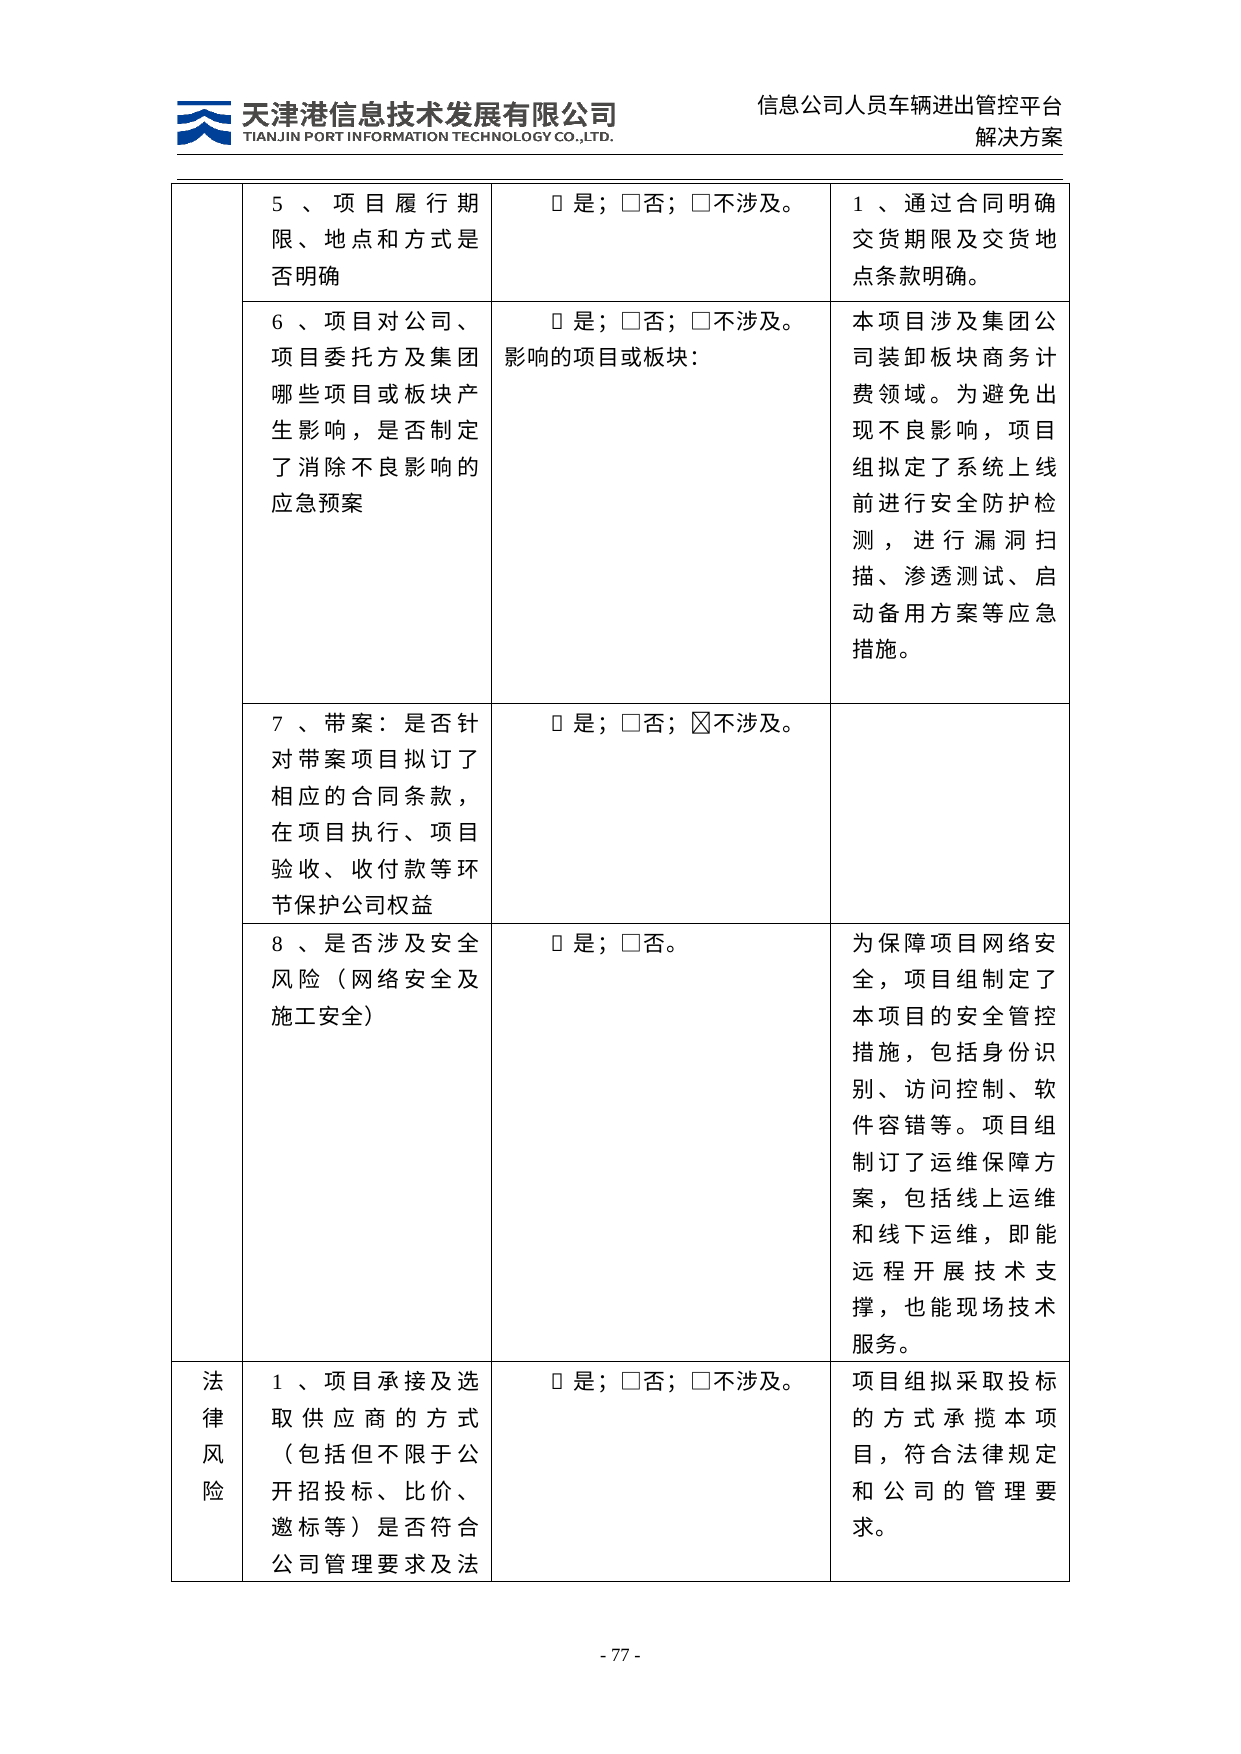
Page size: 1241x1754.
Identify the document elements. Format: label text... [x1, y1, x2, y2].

table_cell 是；□否；□不涉及。 [492, 1362, 830, 1581]
table_cell 8、是否涉及安全风险（网络安全及施工安全） [243, 924, 491, 1361]
table_cell 1、项目承接及选取供应商的方式（包括但不限于公开招投标、比价、邀标等）是否符合公司管理要求及法律规范 [243, 1362, 491, 1581]
table_cell 是；□否；□不涉及。 影响的项目或板块： [492, 302, 830, 703]
table_cell 项目组拟采取投标的方式承揽本项目，符合法律规定和公司的管理要求。 [831, 1362, 1069, 1581]
table_cell 为保障项目网络安全，项目组制定了本项目的安全管控措施，包括身份识别、访问控制、软件容错等。项目组制订了运维保障方案，包括线上运维和线下运维，即能远程开展技术支撑，也能现场技术服务。 [831, 924, 1069, 1361]
picture [177, 101, 615, 145]
table_cell 7、带案：是否针对带案项目拟订了相应的合同条款，在项目执行、项目验收、收付款等环节保护公司权益 [243, 704, 491, 922]
table_cell 是；□否。 [492, 924, 830, 1361]
table_cell 是；□否；□不涉及。 [492, 184, 830, 301]
table_cell 法律风险 [172, 1362, 242, 1581]
table_cell 本项目涉及集团公司装卸板块商务计费领域。为避免出现不良影响，项目组拟定了系统上线前进行安全防护检测，进行漏洞扫描、渗透测试、启动备用方案等应急措施。 [831, 302, 1069, 703]
table_cell 是；□否；不涉及。 [492, 704, 830, 922]
table_cell 1、通过合同明确交货期限及交货地点条款明确。 [831, 184, 1069, 301]
table_cell 5、项目履行期限、地点和方式是否明确 [243, 184, 491, 301]
table_cell 6、项目对公司、项目委托方及集团哪些项目或板块产生影响，是否制定了消除不良影响的应急预案 [243, 302, 491, 703]
table_cell [831, 704, 1069, 922]
